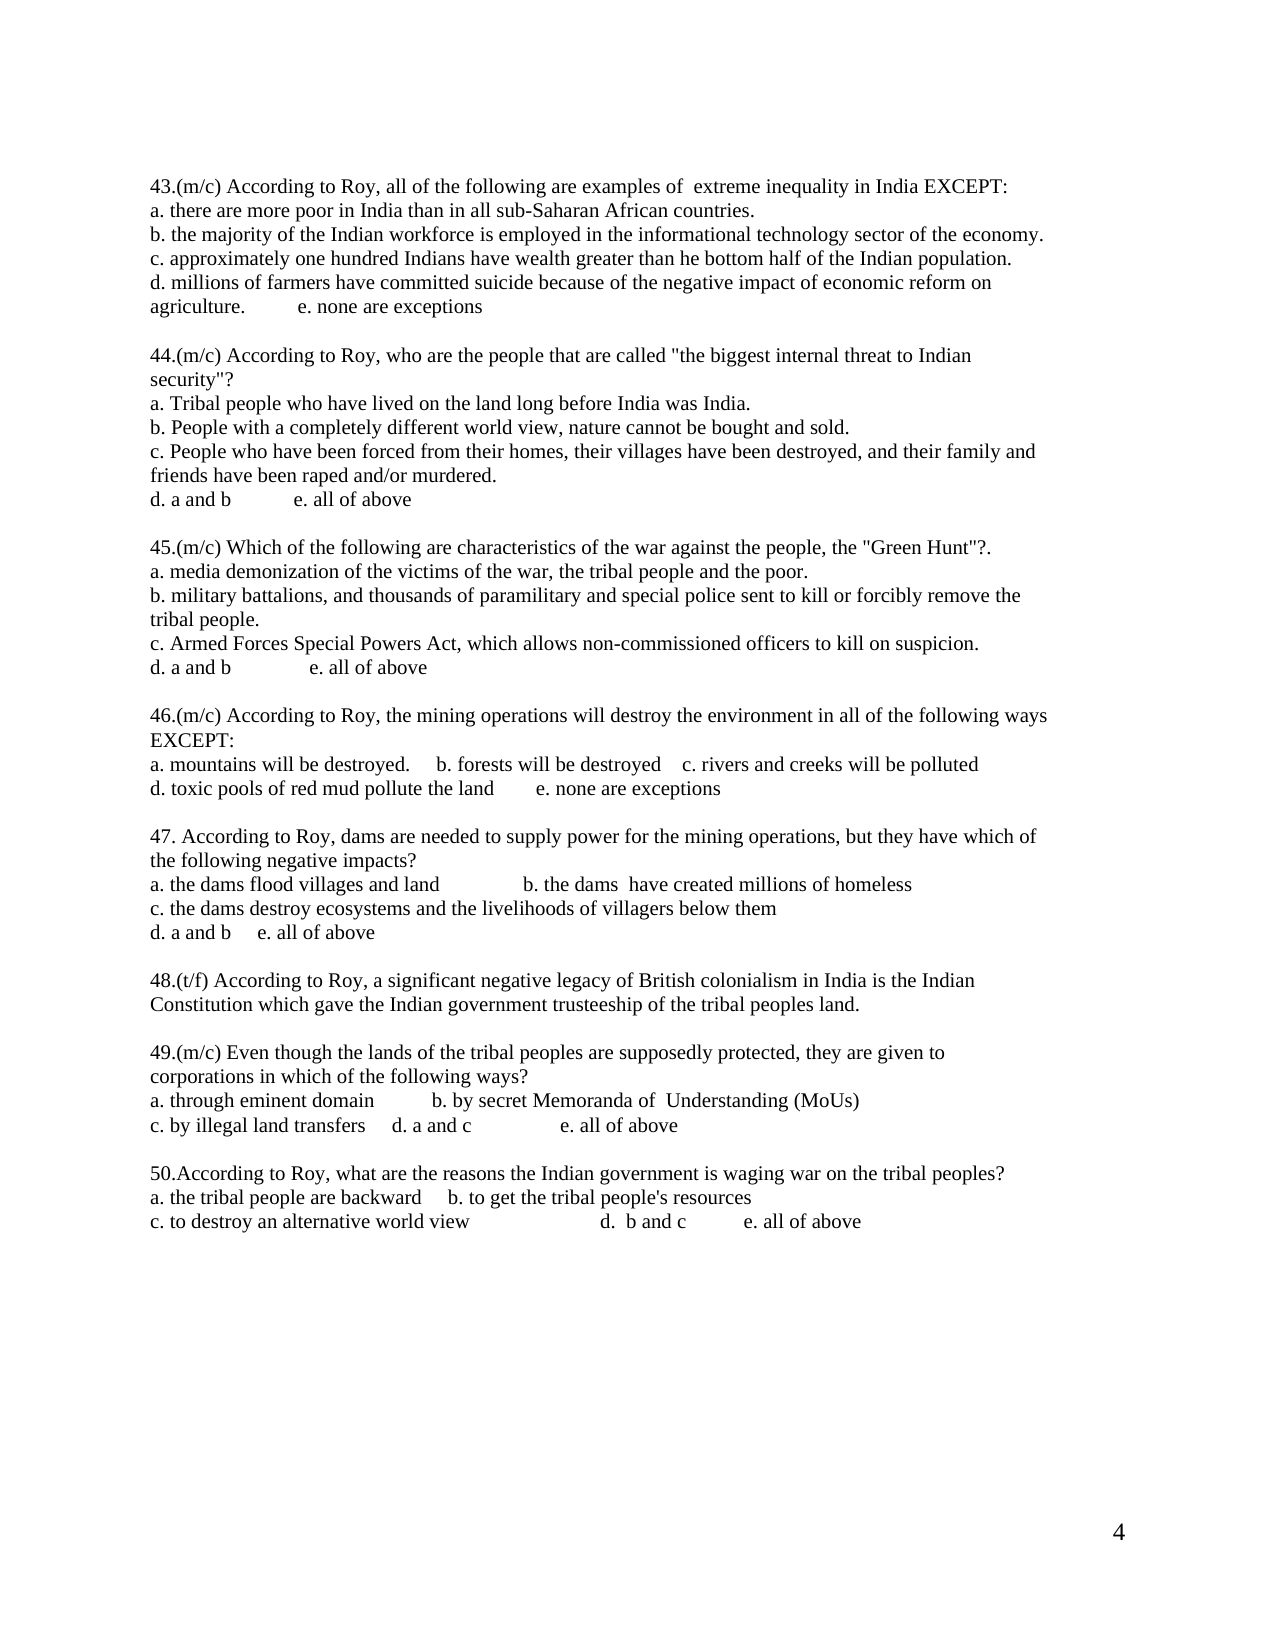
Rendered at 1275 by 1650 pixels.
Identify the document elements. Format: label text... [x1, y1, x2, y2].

text a. media demonization of the victims of the war, the tribal people and the poor. [150, 559, 1050, 583]
text c. approximately one hundred Indians have wealth greater than he bottom half of the Indian population. [150, 246, 1050, 270]
text c. by illegal land transfers d. a and c e. all of above [150, 1112, 1050, 1137]
text c. to destroy an alternative world view d. b and c e. all of above [150, 1209, 1050, 1233]
text c. People who have been forced from their homes, their villages have been destroyed, and their family and friends have been raped and/or murdered. [150, 439, 1050, 487]
text d. a and b e. all of above [150, 920, 1050, 944]
text a. Tribal people who have lived on the land long before India was India. [150, 391, 1050, 415]
text c. Armed Forces Special Powers Act, which allows non-commissioned officers to kill on suspicion. [150, 631, 1050, 655]
text 49.(m/c) Even though the lands of the tribal peoples are supposedly protected, they are given to corporations in which of the following ways? [150, 1040, 1050, 1088]
text b. People with a completely different world view, nature cannot be bought and sold. [150, 415, 1050, 439]
text 44.(m/c) According to Roy, who are the people that are called "the biggest internal threat to Indian security"? [150, 342, 1050, 391]
text b. military battalions, and thousands of paramilitary and special police sent to kill or forcibly remove the tribal people. [150, 583, 1050, 631]
text 45.(m/c) Which of the following are characteristics of the war against the people, the "Green Hunt"?. [150, 535, 1050, 559]
text a. mountains will be destroyed. b. forests will be destroyed c. rivers and creeks will be polluted [150, 752, 1050, 776]
text d. a and b e. all of above [150, 487, 1050, 511]
text 48.(t/f) According to Roy, a significant negative legacy of British colonialism in India is the Indian Constitution which gave the Indian government trusteeship of the tribal peoples land. [150, 968, 1050, 1016]
text 43.(m/c) According to Roy, all of the following are examples of extreme inequality in India EXCEPT: [150, 174, 1050, 198]
text d. toxic pools of red mud pollute the land e. none are exceptions [150, 776, 1050, 800]
text 50.According to Roy, what are the reasons the Indian government is waging war on the tribal peoples? [150, 1161, 1050, 1185]
text a. the dams flood villages and land b. the dams have created millions of homeless [150, 872, 1050, 896]
text a. through eminent domain b. by secret Memoranda of Understanding (MoUs) [150, 1088, 1050, 1112]
text c. the dams destroy ecosystems and the livelihoods of villagers below them [150, 896, 1050, 920]
text 47. According to Roy, dams are needed to supply power for the mining operations, but they have which of the following negative impacts? [150, 824, 1050, 872]
text d. a and b e. all of above [150, 655, 1050, 679]
text b. the majority of the Indian workforce is employed in the informational technology sector of the economy. [150, 222, 1050, 246]
text 46.(m/c) According to Roy, the mining operations will destroy the environment in all of the following ways EXCEPT: [150, 703, 1050, 752]
text a. the tribal people are backward b. to get the tribal people's resources [150, 1185, 1050, 1209]
text a. there are more poor in India than in all sub-Saharan African countries. [150, 198, 1050, 222]
text d. millions of farmers have committed suicide because of the negative impact of economic reform on agriculture. e. none are exceptions [150, 270, 1050, 318]
